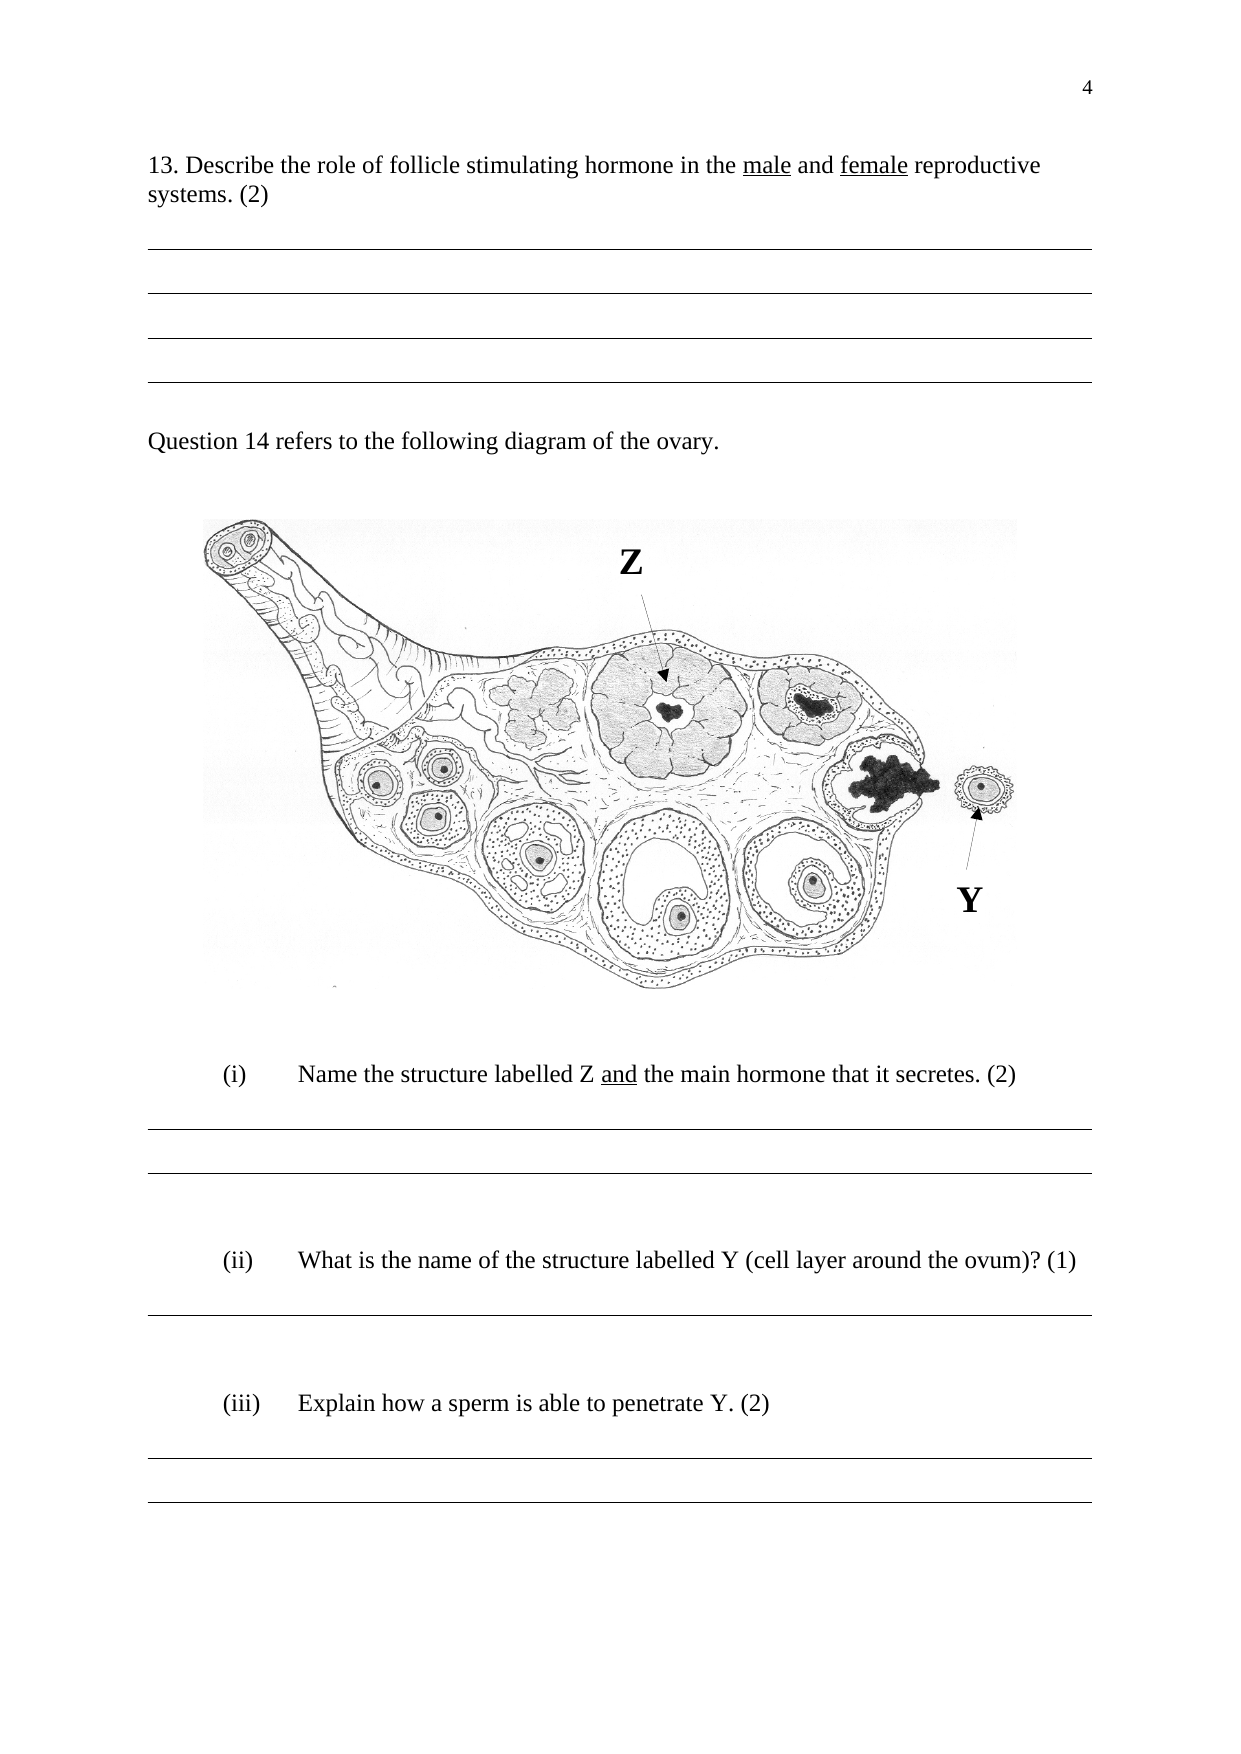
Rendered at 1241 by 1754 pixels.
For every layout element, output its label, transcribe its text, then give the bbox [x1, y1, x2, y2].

text 13. Describe the role of follicle stimulating hormone in the male and female reproductive systems. (2) [148, 150, 1092, 207]
text Question 14 refers to the following diagram of the ovary. [148, 426, 1092, 455]
picture [203, 519, 1017, 989]
text (i) Name the structure labelled Z and the main hormone that it secretes. (2) [148, 1059, 1092, 1087]
text (iii) Explain how a sperm is able to penetrate Y. (2) [148, 1388, 1092, 1417]
text (ii) What is the name of the structure labelled Y (cell layer around the ovum)? (1) [148, 1245, 1092, 1274]
